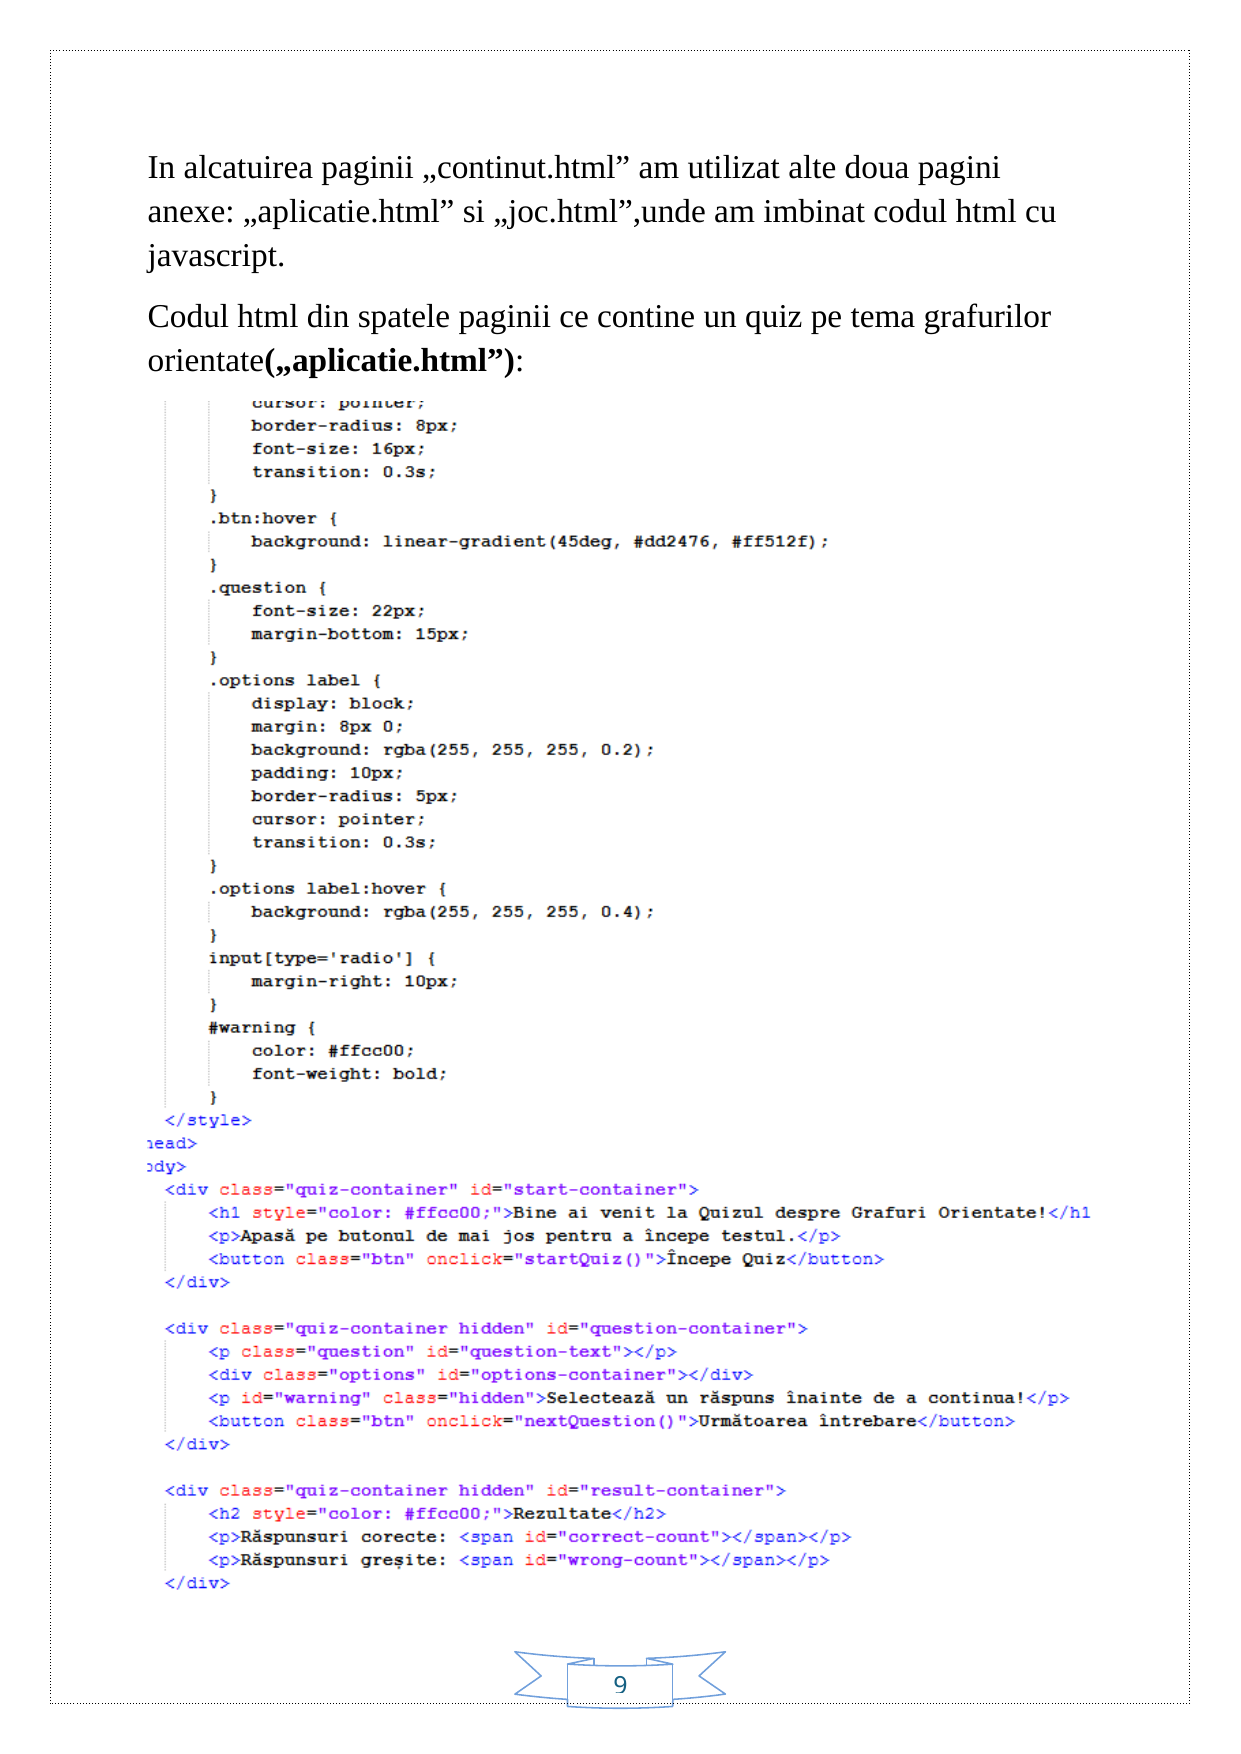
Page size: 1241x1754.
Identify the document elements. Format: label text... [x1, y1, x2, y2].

picture [147, 401, 1093, 1602]
text In alcatuirea paginii „continut.html” am utilizat alte doua pagini anexe: „aplicatie.html” si „joc.html”,unde am imbinat codul html cu javascript. [147, 147, 1093, 274]
text Codul html din spatele paginii ce contine un quiz pe tema grafurilor orientate(„aplicatie.html”): [147, 296, 1093, 379]
